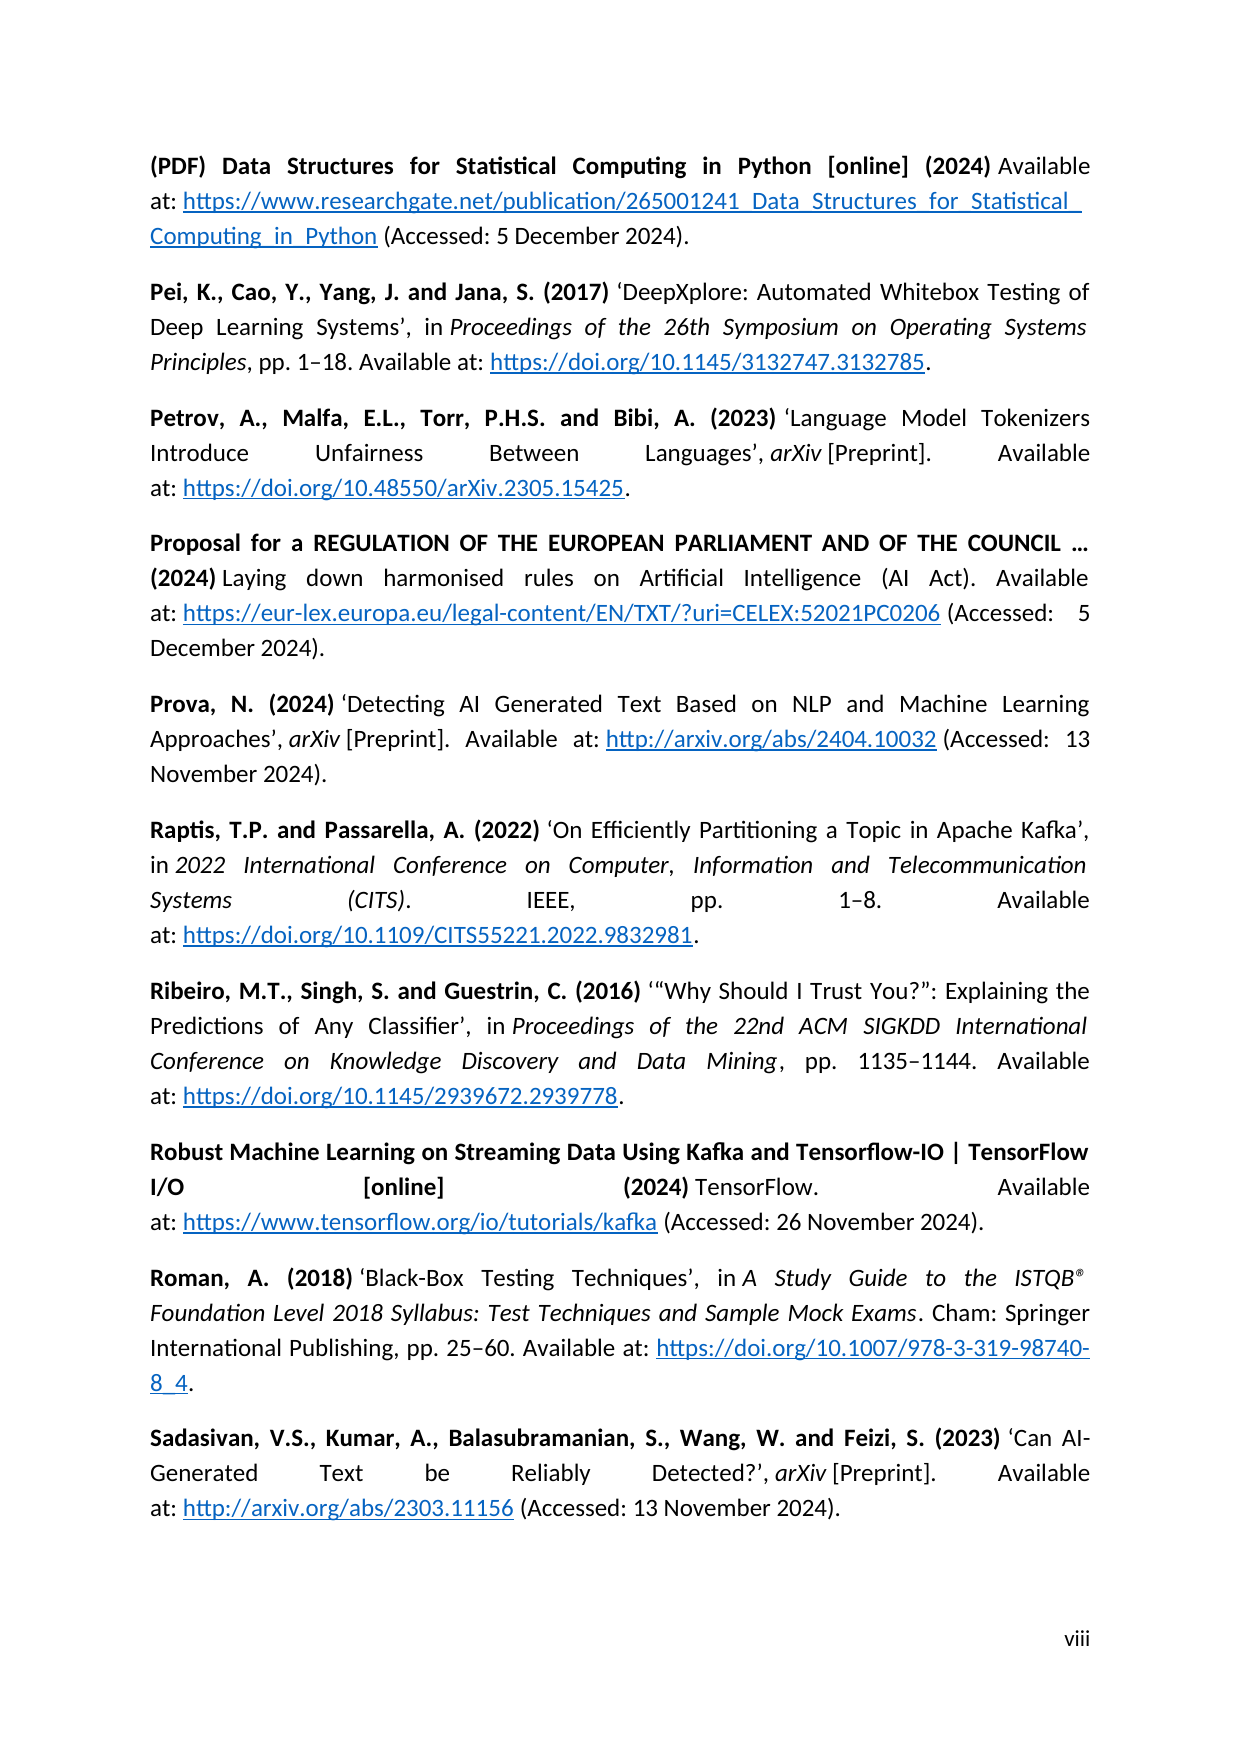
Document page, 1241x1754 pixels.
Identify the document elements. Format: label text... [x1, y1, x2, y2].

text Prova, N. (2024) ‘Detecting AI Generated Text Based on NLP and Machine Learning Approaches’, arXiv [Preprint]. Available at: http://arxiv.org/abs/2404.10032 (Accessed: 13 November 2024). [150, 688, 1090, 789]
text Raptis, T.P. and Passarella, A. (2022) ‘On Efficiently Partitioning a Topic in Apache Kafka’, in 2022 International Conference on Computer, Information and Telecommunication Systems (CITS). IEEE, pp. 1–8. Available at: https://doi.org/10.1109/CITS55221.2022.9832981. [150, 814, 1090, 950]
text (PDF) Data Structures for Statistical Computing in Python [online] (2024) Available at: https://www.researchgate.net/publication/265001241_Data_Structures_for_Statistical_Computing_in_Python (Accessed: 5 December 2024). [150, 150, 1090, 251]
text Robust Machine Learning on Streaming Data Using Kafka and Tensorflow-IO | TensorFlow I/O [online] (2024) TensorFlow. Available at: https://www.tensorflow.org/io/tutorials/kafka (Accessed: 26 November 2024). [150, 1136, 1090, 1236]
text Petrov, A., Malfa, E.L., Torr, P.H.S. and Bibi, A. (2023) ‘Language Model Tokenizers Introduce Unfairness Between Languages’, arXiv [Preprint]. Available at: https://doi.org/10.48550/arXiv.2305.15425. [150, 402, 1090, 502]
text Roman, A. (2018) ‘Black-Box Testing Techniques’, in A Study Guide to the ISTQB® Foundation Level 2018 Syllabus: Test Techniques and Sample Mock Exams. Cham: Springer International Publishing, pp. 25–60. Available at: https://doi.org/10.1007/978-3-319-98740-8_4. [150, 1262, 1090, 1397]
text Pei, K., Cao, Y., Yang, J. and Jana, S. (2017) ‘DeepXplore: Automated Whitebox Testing of Deep Learning Systems’, in Proceedings of the 26th Symposium on Operating Systems Principles, pp. 1–18. Available at: https://doi.org/10.1145/3132747.3132785. [150, 276, 1090, 376]
text Proposal for a REGULATION OF THE EUROPEAN PARLIAMENT AND OF THE COUNCIL … (2024) Laying down harmonised rules on Artificial Intelligence (AI Act). Available at: https://eur-lex.europa.eu/legal-content/EN/TXT/?uri=CELEX:52021PC0206 (Accessed: 5 December 2024). [150, 527, 1090, 663]
text Ribeiro, M.T., Singh, S. and Guestrin, C. (2016) ‘“Why Should I Trust You?”: Explaining the Predictions of Any Classifier’, in Proceedings of the 22nd ACM SIGKDD International Conference on Knowledge Discovery and Data Mining, pp. 1135–1144. Available at: https://doi.org/10.1145/2939672.2939778. [150, 975, 1090, 1111]
text Sadasivan, V.S., Kumar, A., Balasubramanian, S., Wang, W. and Feizi, S. (2023) ‘Can AI-Generated Text be Reliably Detected?’, arXiv [Preprint]. Available at: http://arxiv.org/abs/2303.11156 (Accessed: 13 November 2024). [150, 1422, 1090, 1523]
